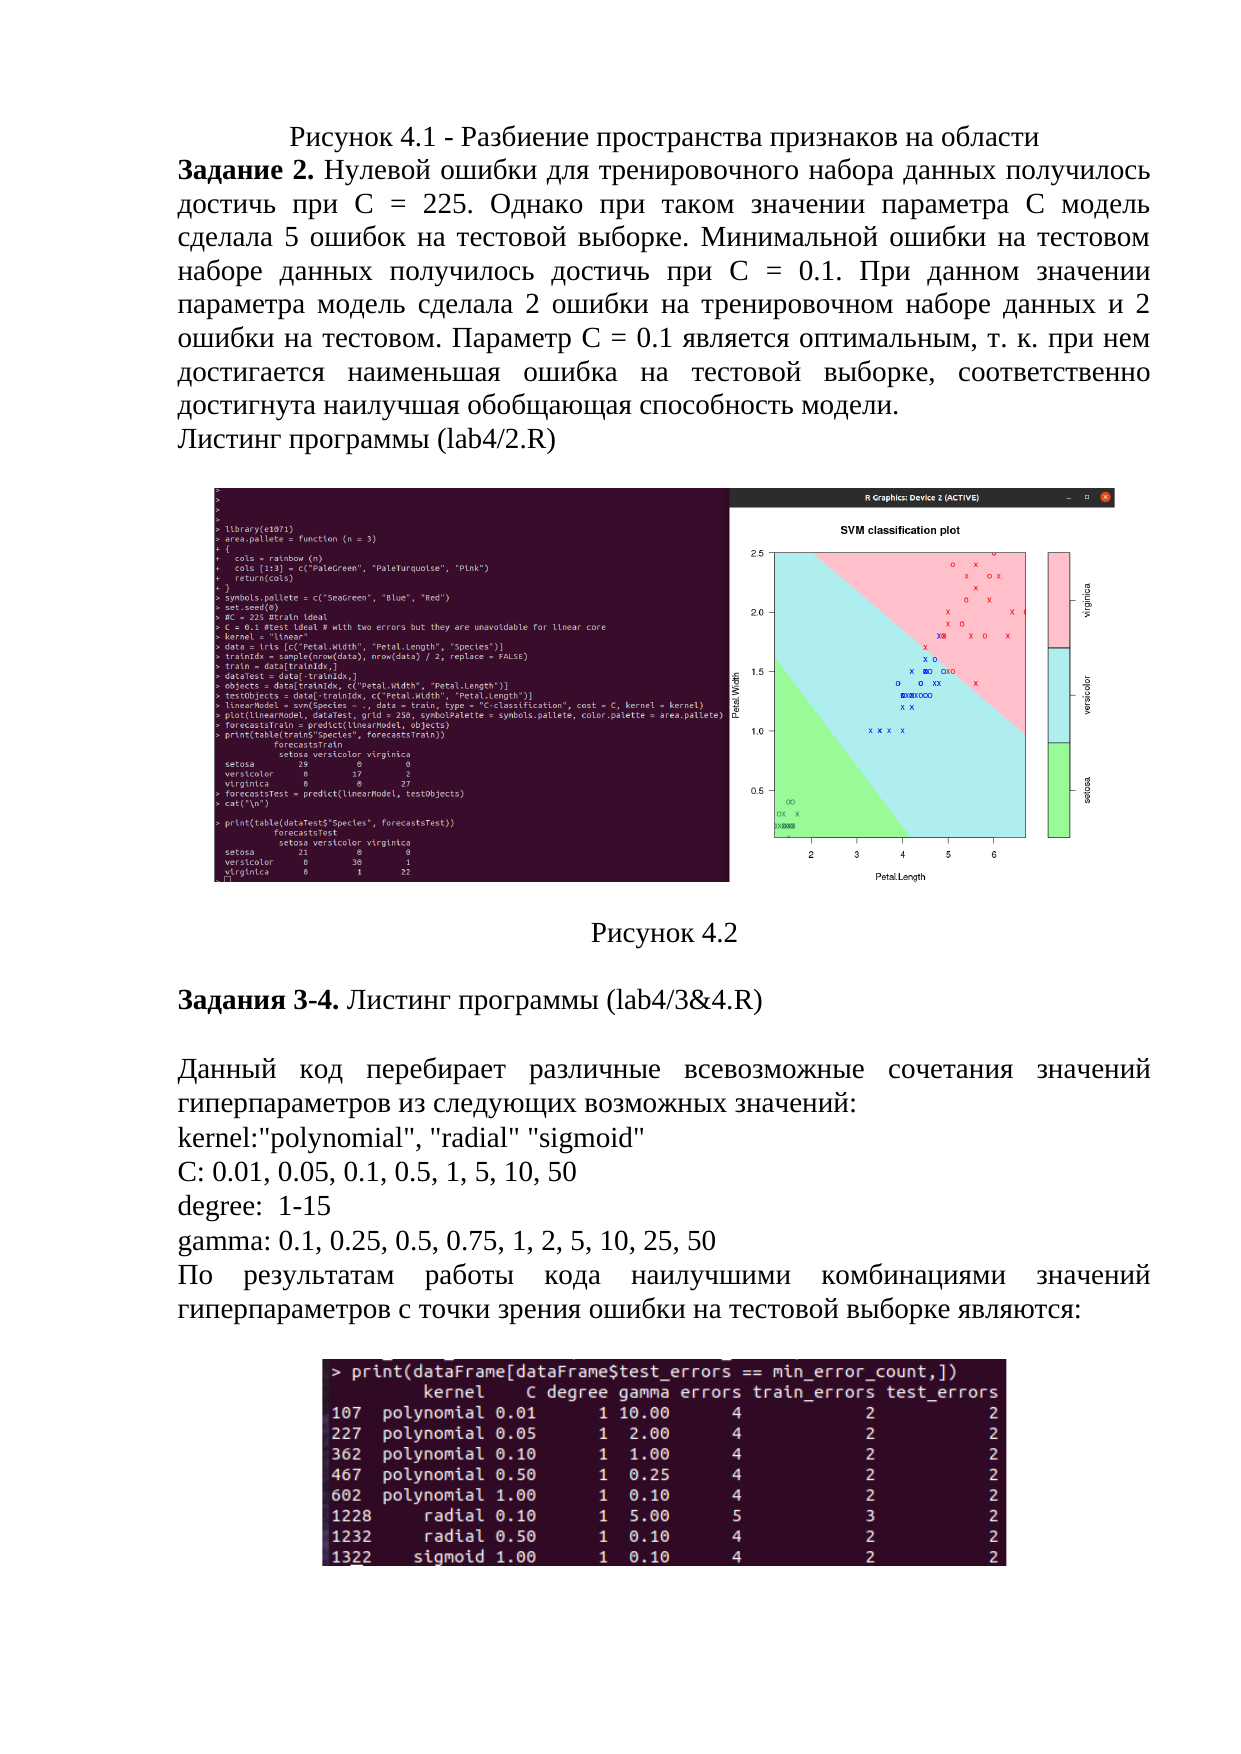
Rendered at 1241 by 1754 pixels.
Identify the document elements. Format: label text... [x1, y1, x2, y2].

text Данный код перебирает различные всевозможные сочетания значений гиперпараметров из следующих возможных значений: [177, 1050, 1152, 1119]
text Задания 3-4. Листинг программы (lab4/3&4.R) [177, 982, 1152, 1016]
text gamma: 0.1, 0.25, 0.5, 0.75, 1, 2, 5, 10, 25, 50 [177, 1222, 1152, 1256]
picture [214, 488, 1115, 882]
text По результатам работы кода наилучшими комбинациями значений гиперпараметров с точки зрения ошибки на тестовой выборке являются: [177, 1256, 1152, 1325]
text Рисунок 4.1 - Разбиение пространства признаков на области [177, 118, 1152, 152]
text kernel:"polynomial", "radial" "sigmoid" [177, 1119, 1152, 1153]
text Задание 2. Нулевой ошибки для тренировочного набора данных получилось достичь при C = 225. Однако при таком значении параметра С модель сделала 5 ошибок на тестовой выборке. Минимальной ошибки на тестовом наборе данных получилось достичь при C = 0.1. При данном значении параметра модель сделала 2 ошибки на тренировочном наборе данных и 2 ошибки на тестовом. Параметр C = 0.1 является оптимальным, т. к. при нем достигается наименьшая ошибка на тестовой выборке, соответственно достигнута наилучшая обобщающая способность модели. [177, 152, 1152, 421]
text Рисунок 4.2 [177, 915, 1152, 949]
text C: 0.01, 0.05, 0.1, 0.5, 1, 5, 10, 50 [177, 1153, 1152, 1188]
picture [322, 1359, 1007, 1566]
text Листинг программы (lab4/2.R) [177, 421, 1152, 454]
text degree: 1-15 [177, 1188, 1152, 1222]
